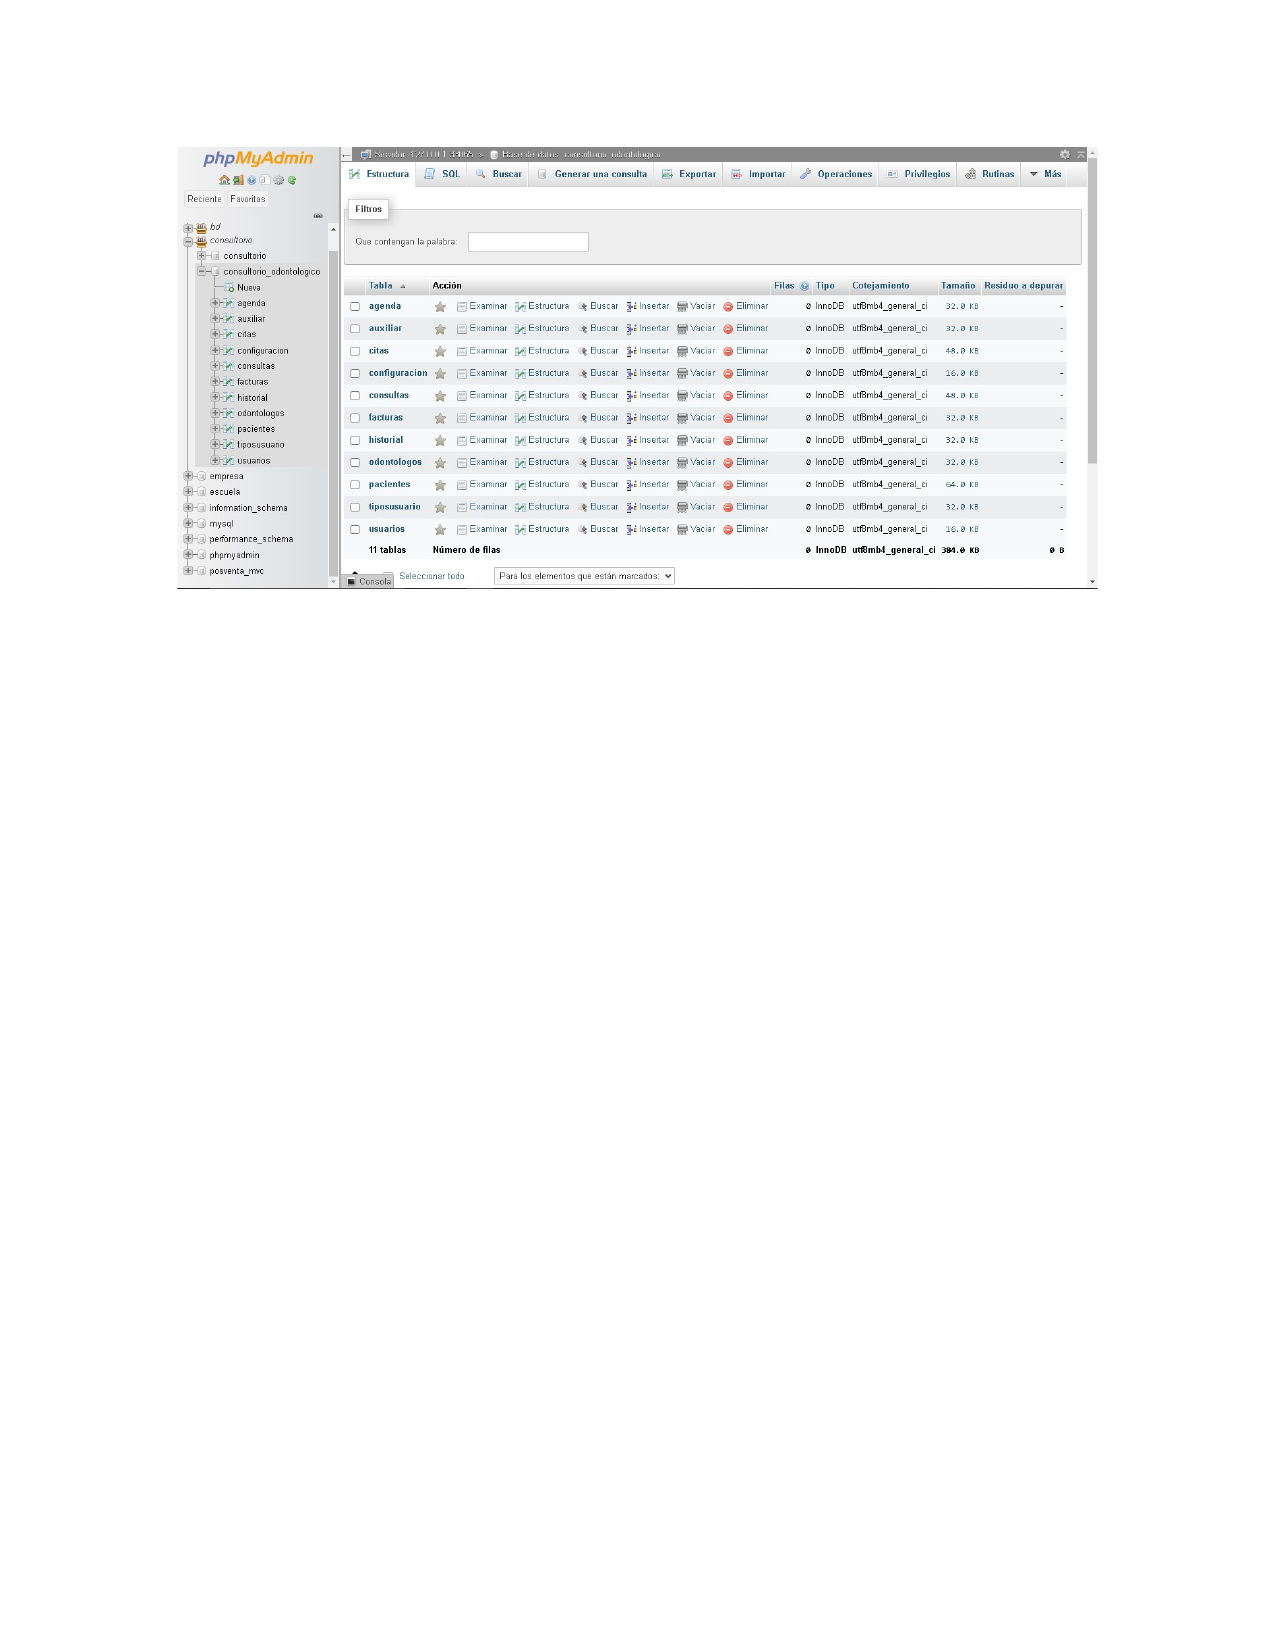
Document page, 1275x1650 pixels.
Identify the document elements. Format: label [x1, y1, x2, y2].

picture [177, 147, 1098, 589]
